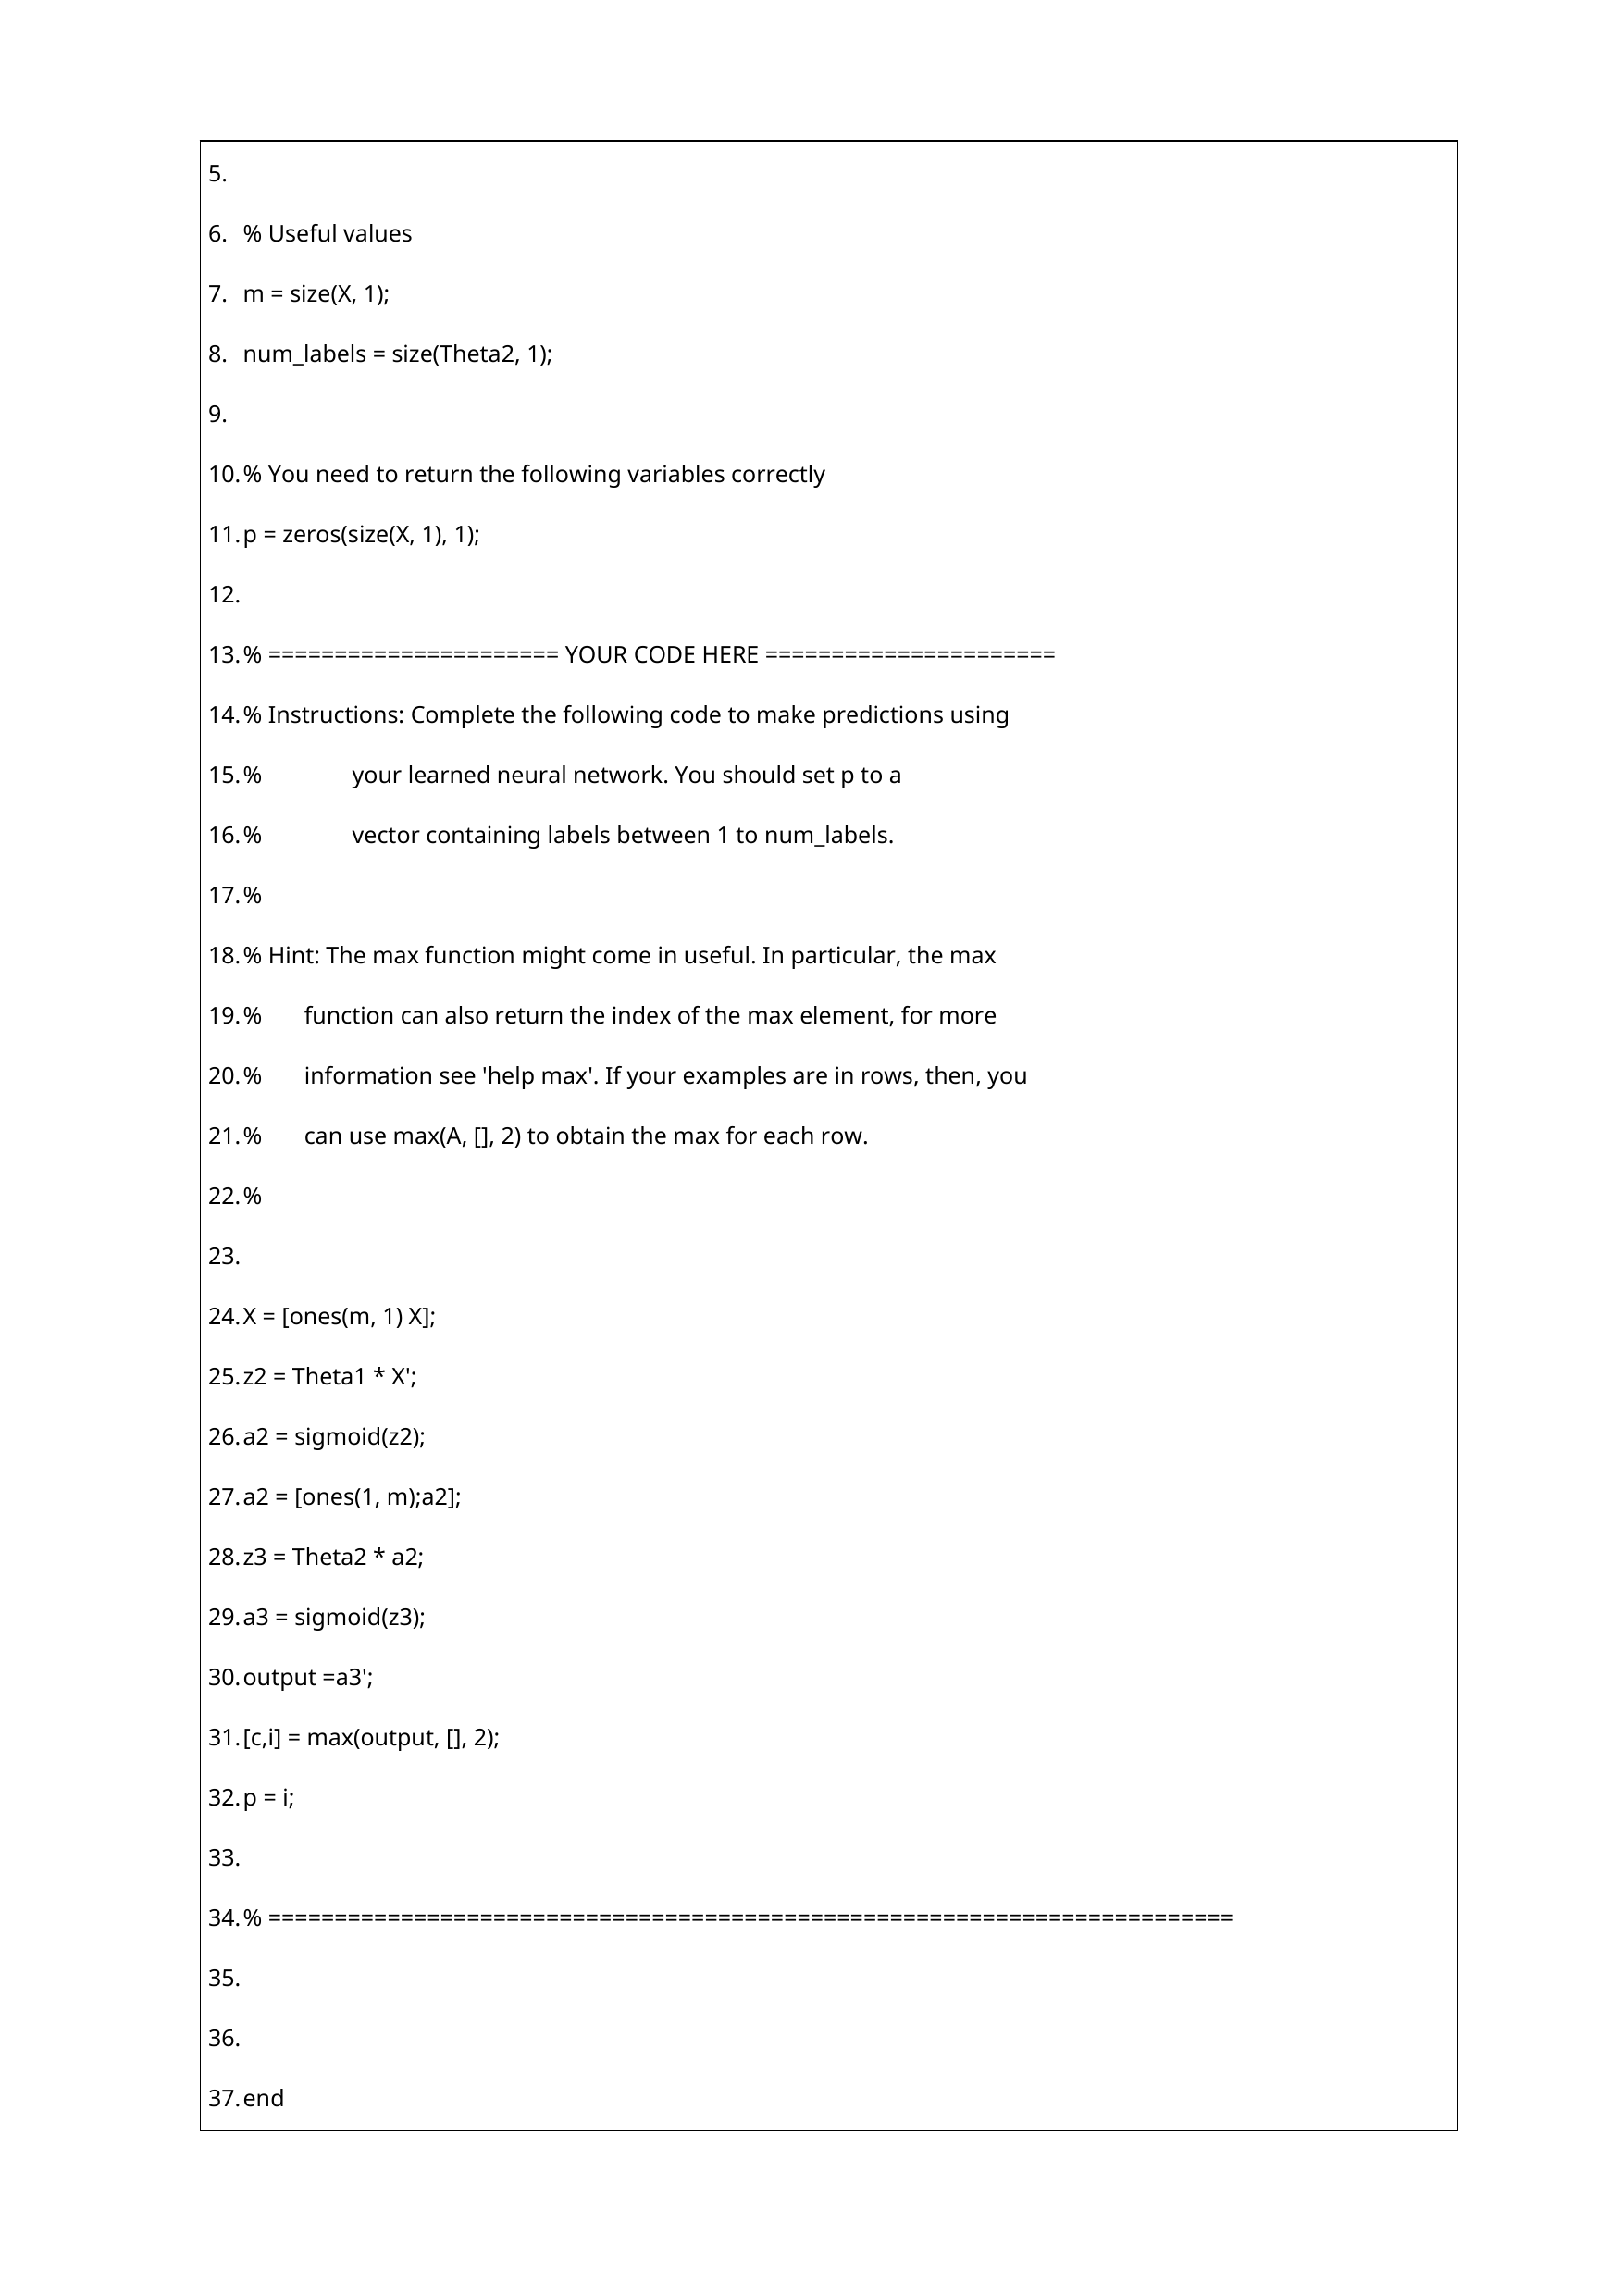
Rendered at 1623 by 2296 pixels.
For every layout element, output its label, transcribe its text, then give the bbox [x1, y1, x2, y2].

list num_labels = size(Theta2, 1); [201, 320, 1457, 383]
list % information see 'help max'. If your examples are in rows, then, you [201, 1042, 1457, 1102]
list z3 = Theta2 * a2; [201, 1523, 1457, 1583]
list % vector containing labels between 1 to num_labels. [201, 801, 1457, 862]
list end [201, 2065, 1457, 2130]
list % [201, 862, 1457, 922]
list a2 = sigmoid(z2); [201, 1403, 1457, 1463]
list % Hint: The max function might come in useful. In particular, the max [201, 922, 1457, 982]
list % your learned neural network. You should set p to a [201, 741, 1457, 801]
list % You need to return the following variables correctly [201, 441, 1457, 501]
list p = i; [201, 1764, 1457, 1827]
list p = zeros(size(X, 1), 1); [201, 501, 1457, 564]
list % can use max(A, [], 2) to obtain the max for each row. [201, 1102, 1457, 1162]
list % ====================== YOUR CODE HERE ====================== [201, 621, 1457, 681]
list % Useful values [201, 200, 1457, 260]
list % Instructions: Complete the following code to make predictions using [201, 681, 1457, 741]
list % ========================================================================= [201, 1884, 1457, 1947]
list X = [ones(m, 1) X]; [201, 1283, 1457, 1343]
list [c,i] = max(output, [], 2); [201, 1704, 1457, 1764]
list % function can also return the index of the max element, for more [201, 982, 1457, 1042]
list output =a3'; [201, 1644, 1457, 1704]
list a3 = sigmoid(z3); [201, 1583, 1457, 1644]
list a2 = [ones(1, m);a2]; [201, 1463, 1457, 1523]
list z2 = Theta1 * X'; [201, 1343, 1457, 1403]
list m = size(X, 1); [201, 260, 1457, 320]
list % [201, 1162, 1457, 1225]
